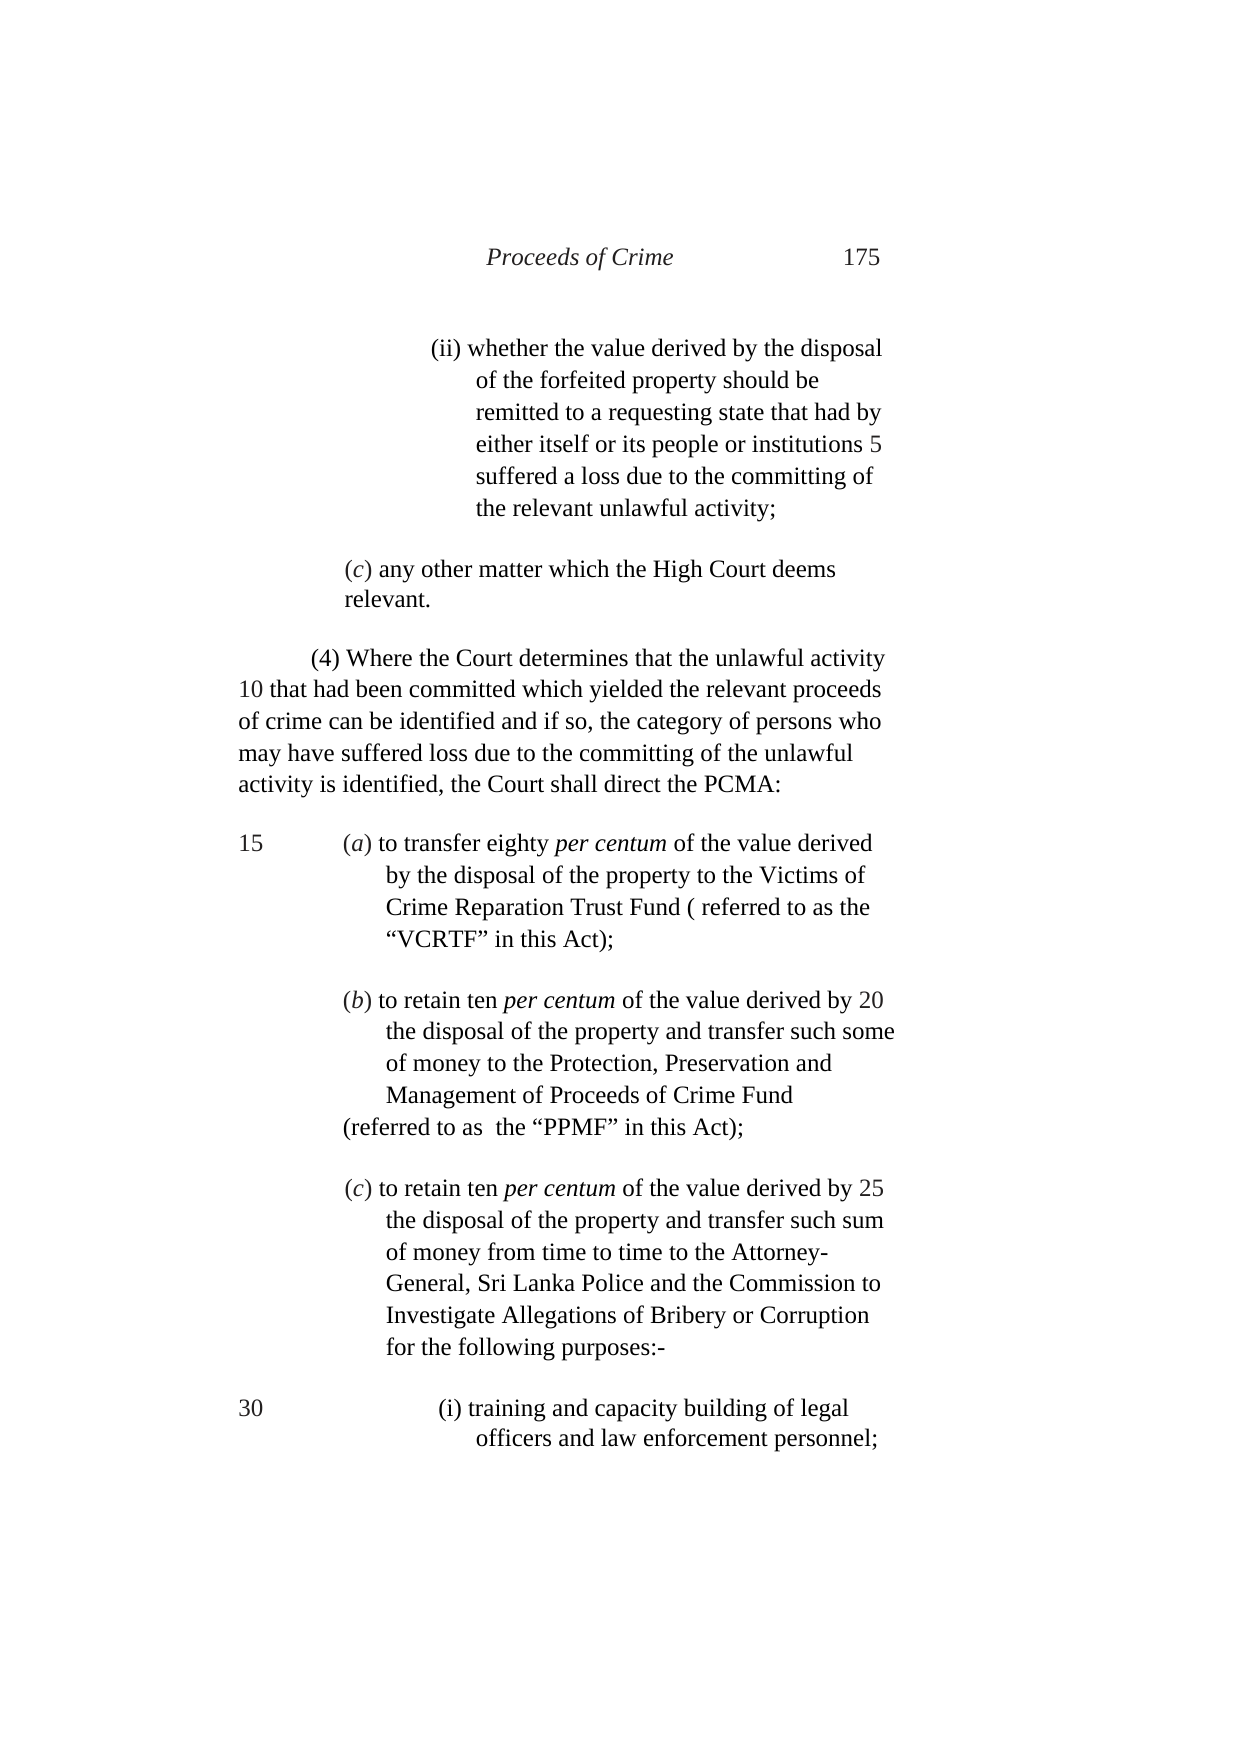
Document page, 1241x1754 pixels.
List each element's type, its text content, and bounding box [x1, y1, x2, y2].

text (c) any other matter which the High Court deems relevant. [344, 554, 895, 612]
text (4) Where the Court determines that the unlawful activity 10 that had been committed which yielded the relevant proceeds of crime can be identified and if so, the category of persons who may have suffered loss due to the committing of the unlawful activity is identified, the Court shall direct the PCMA: [238, 643, 895, 798]
text (ii) whether the value derived by the disposal of the forfeited property should be remitted to a requesting state that had by either itself or its people or institutions 5 suffered a loss due to the committing of the relevant unlawful activity; [245, 333, 895, 522]
text (c) to retain ten per centum of the value derived by 25 the disposal of the property and transfer such sum of money from time to time to the Attorney- General, Sri Lanka Police and the Commission to Investigate Allegations of Bribery or Corruption for the following purposes:- [238, 1173, 895, 1361]
text 15 (a) to transfer eighty per centum of the value derived by the disposal of the property to the Victims of Crime Reparation Trust Fund ( referred to as the “VCRTF” in this Act); [238, 828, 895, 953]
text 30 (i) training and capacity building of legal officers and law enforcement personnel; [238, 1393, 895, 1452]
text (b) to retain ten per centum of the value derived by 20 the disposal of the property and transfer such some of money to the Protection, Preservation and Management of Proceeds of Crime Fund (referred to as the “PPMF” in this Act); [238, 985, 895, 1141]
text Proceeds of Crime 175 [486, 242, 1090, 271]
